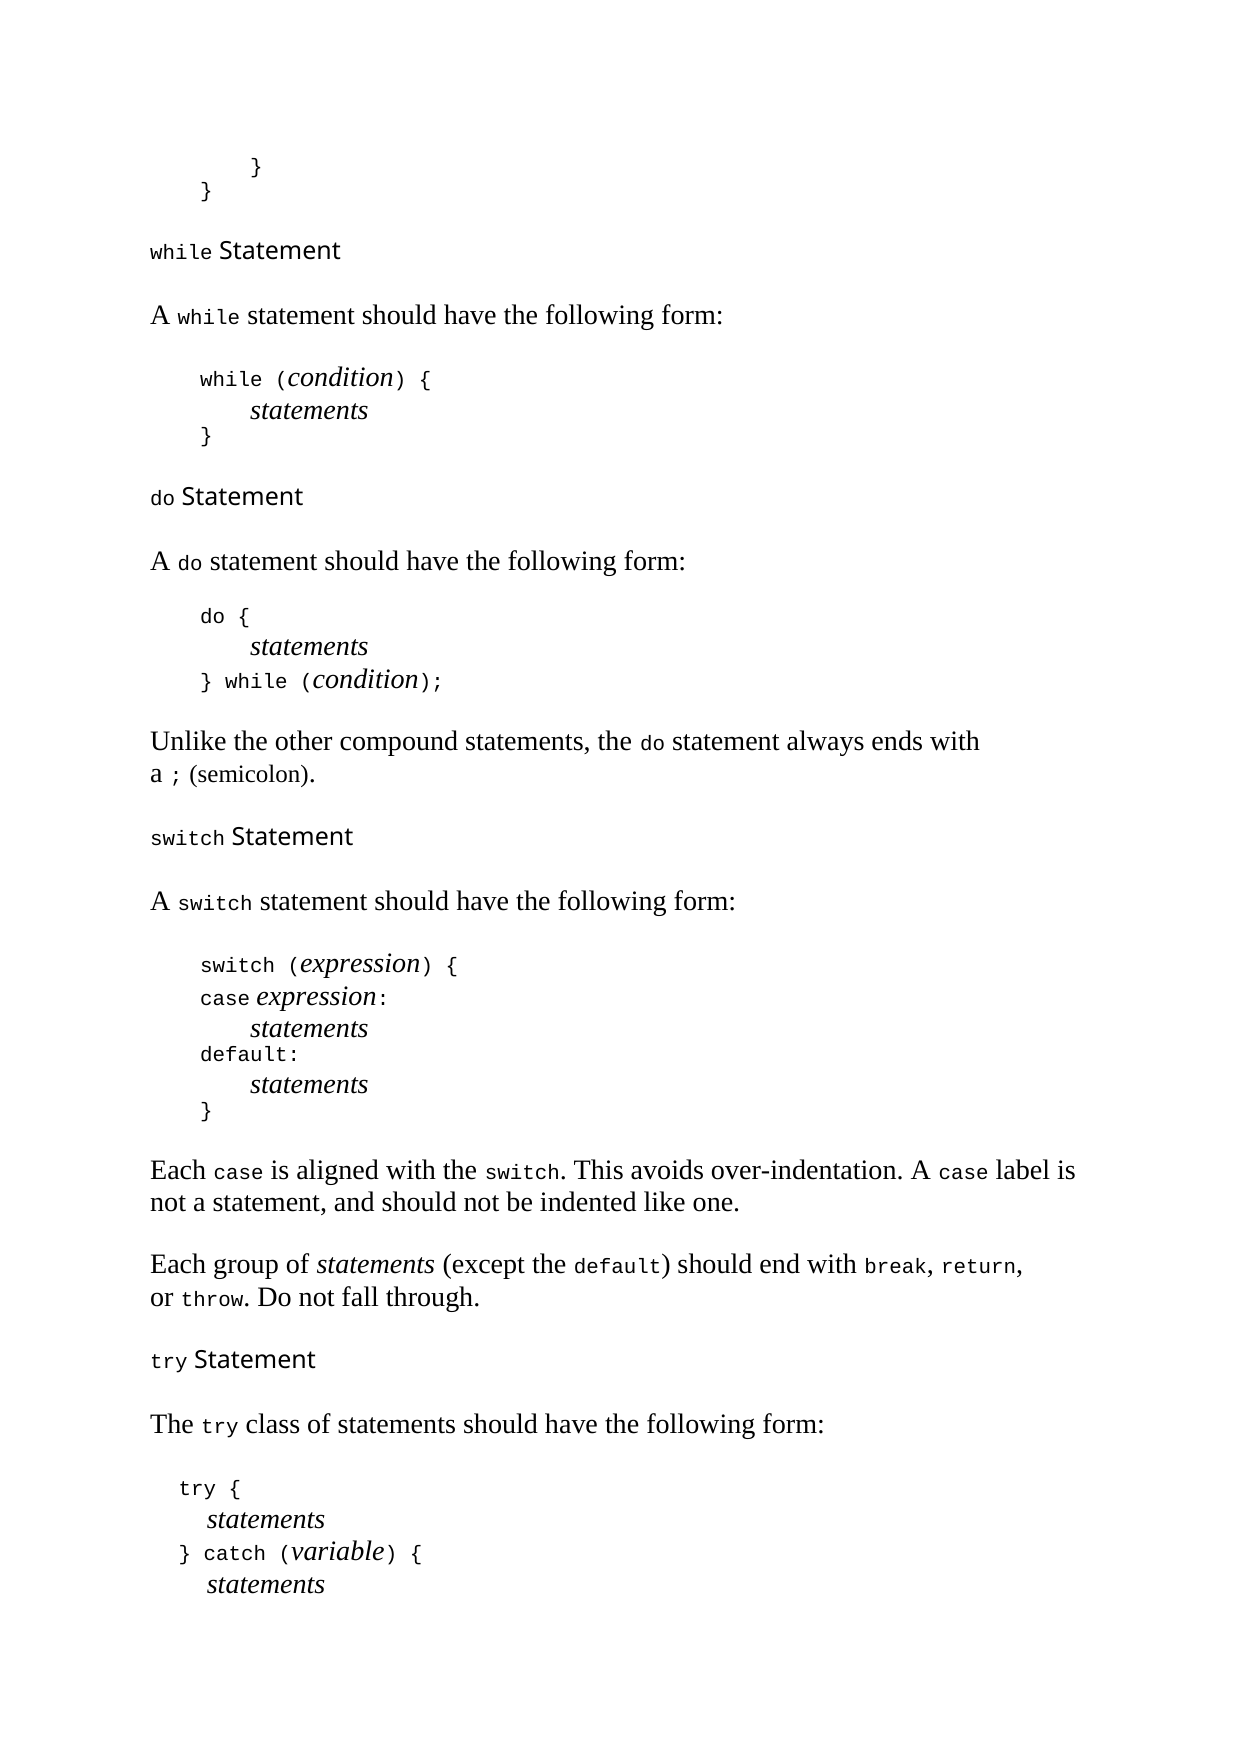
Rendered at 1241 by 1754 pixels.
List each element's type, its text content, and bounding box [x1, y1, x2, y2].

subtitle try Statement [150, 1341, 1090, 1375]
subtitle while Statement [150, 232, 1090, 266]
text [150, 150, 1090, 203]
text do { statements } while (condition); [150, 606, 1090, 695]
subtitle do Statement [150, 478, 1090, 512]
subtitle switch Statement [150, 818, 1090, 852]
text Each group of statements (except the default) should end with break, return, or throw. Do not fall through. [150, 1247, 1090, 1312]
text A do statement should have the following form: [150, 544, 1090, 577]
text The try class of statements should have the following form: [150, 1407, 1090, 1440]
text A while statement should have the following form: [150, 298, 1090, 331]
text Each case is aligned with the switch. This avoids over-indentation. A case label is not a statement, and should not be indented like one. [150, 1153, 1090, 1218]
text Unlike the other compound statements, the do statement always ends with a ; (semicolon). [150, 724, 1090, 789]
text switch (expression) { case expression: statements default: statements } [150, 946, 1090, 1124]
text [150, 1469, 1090, 1599]
text while (condition) { statements } [150, 360, 1090, 449]
text A switch statement should have the following form: [150, 884, 1090, 917]
